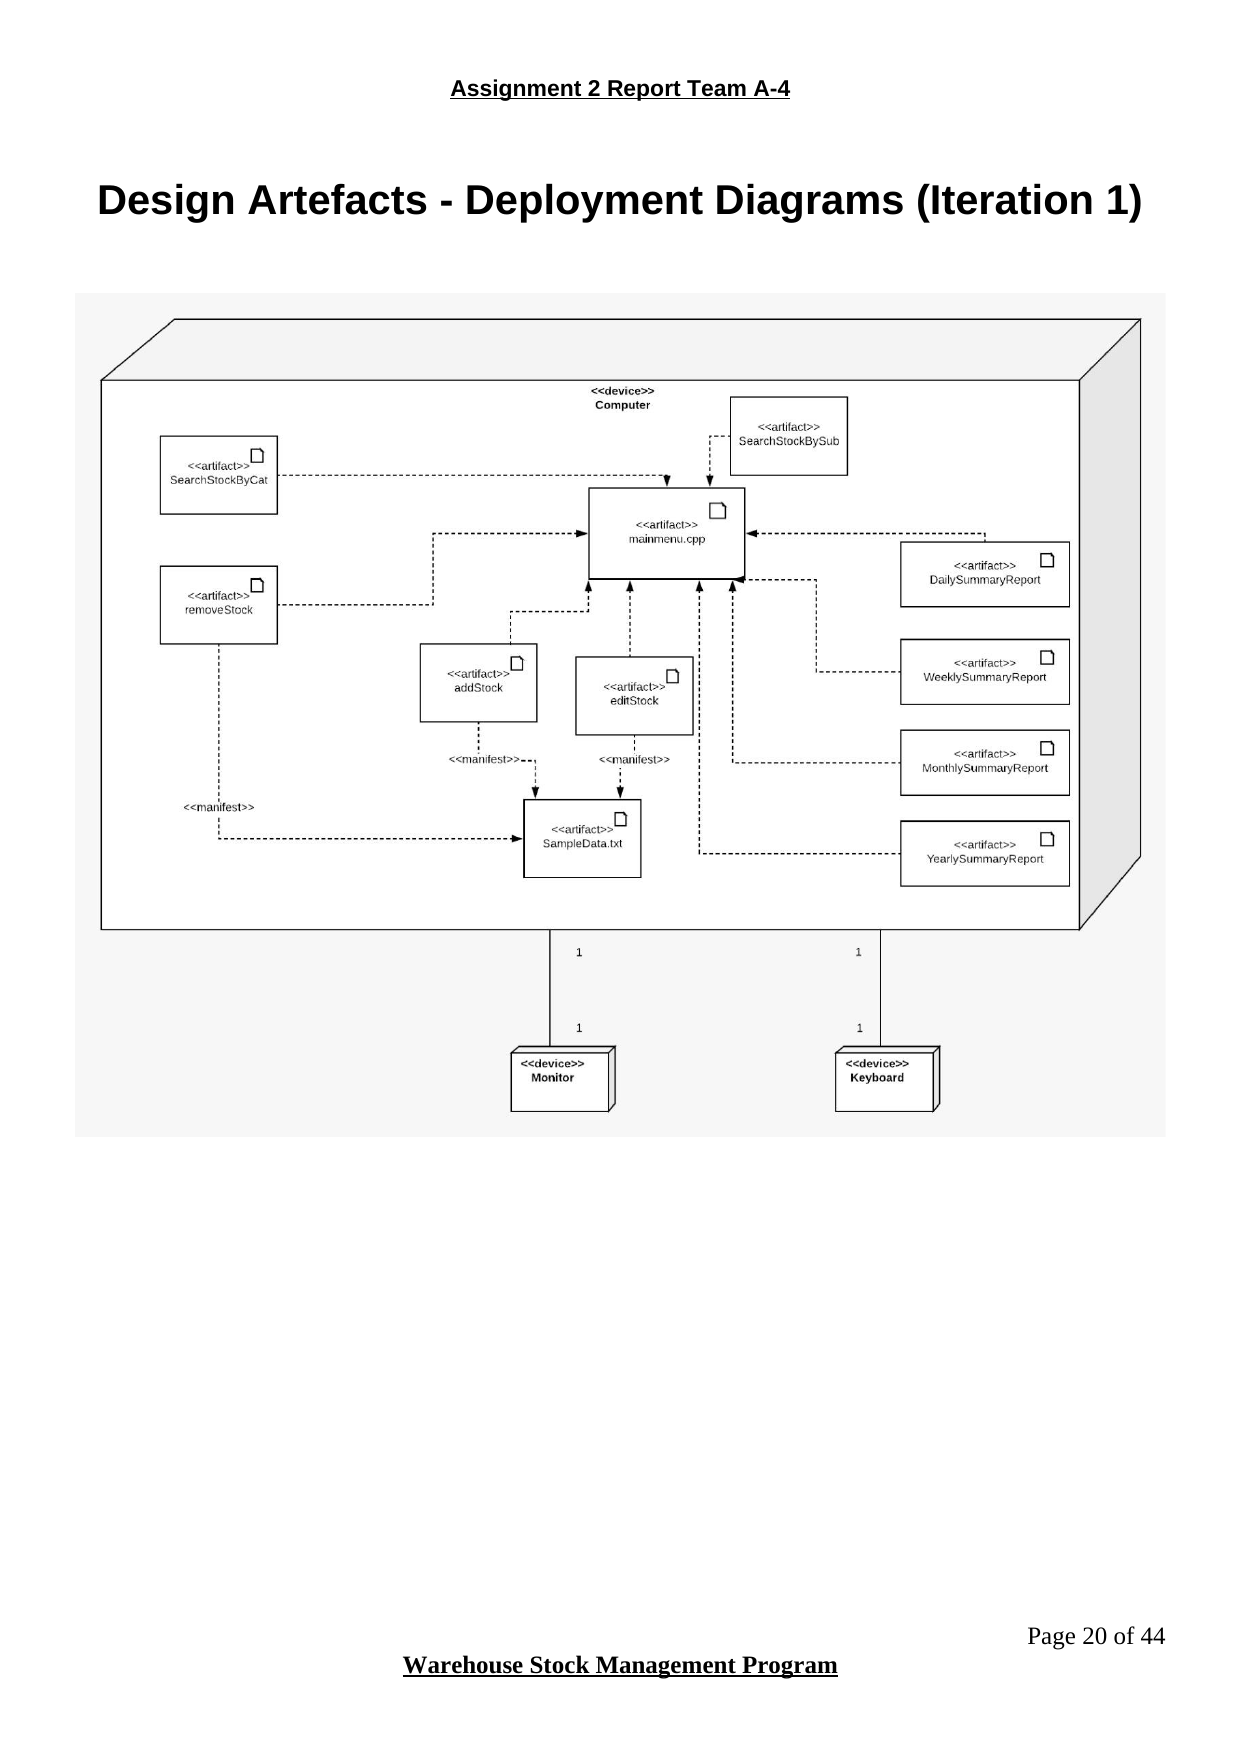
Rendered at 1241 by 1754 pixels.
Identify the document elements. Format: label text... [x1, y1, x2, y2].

subtitle Design Artefacts - Deployment Diagrams (Iteration 1) [75, 175, 1165, 223]
picture [75, 293, 1166, 1137]
